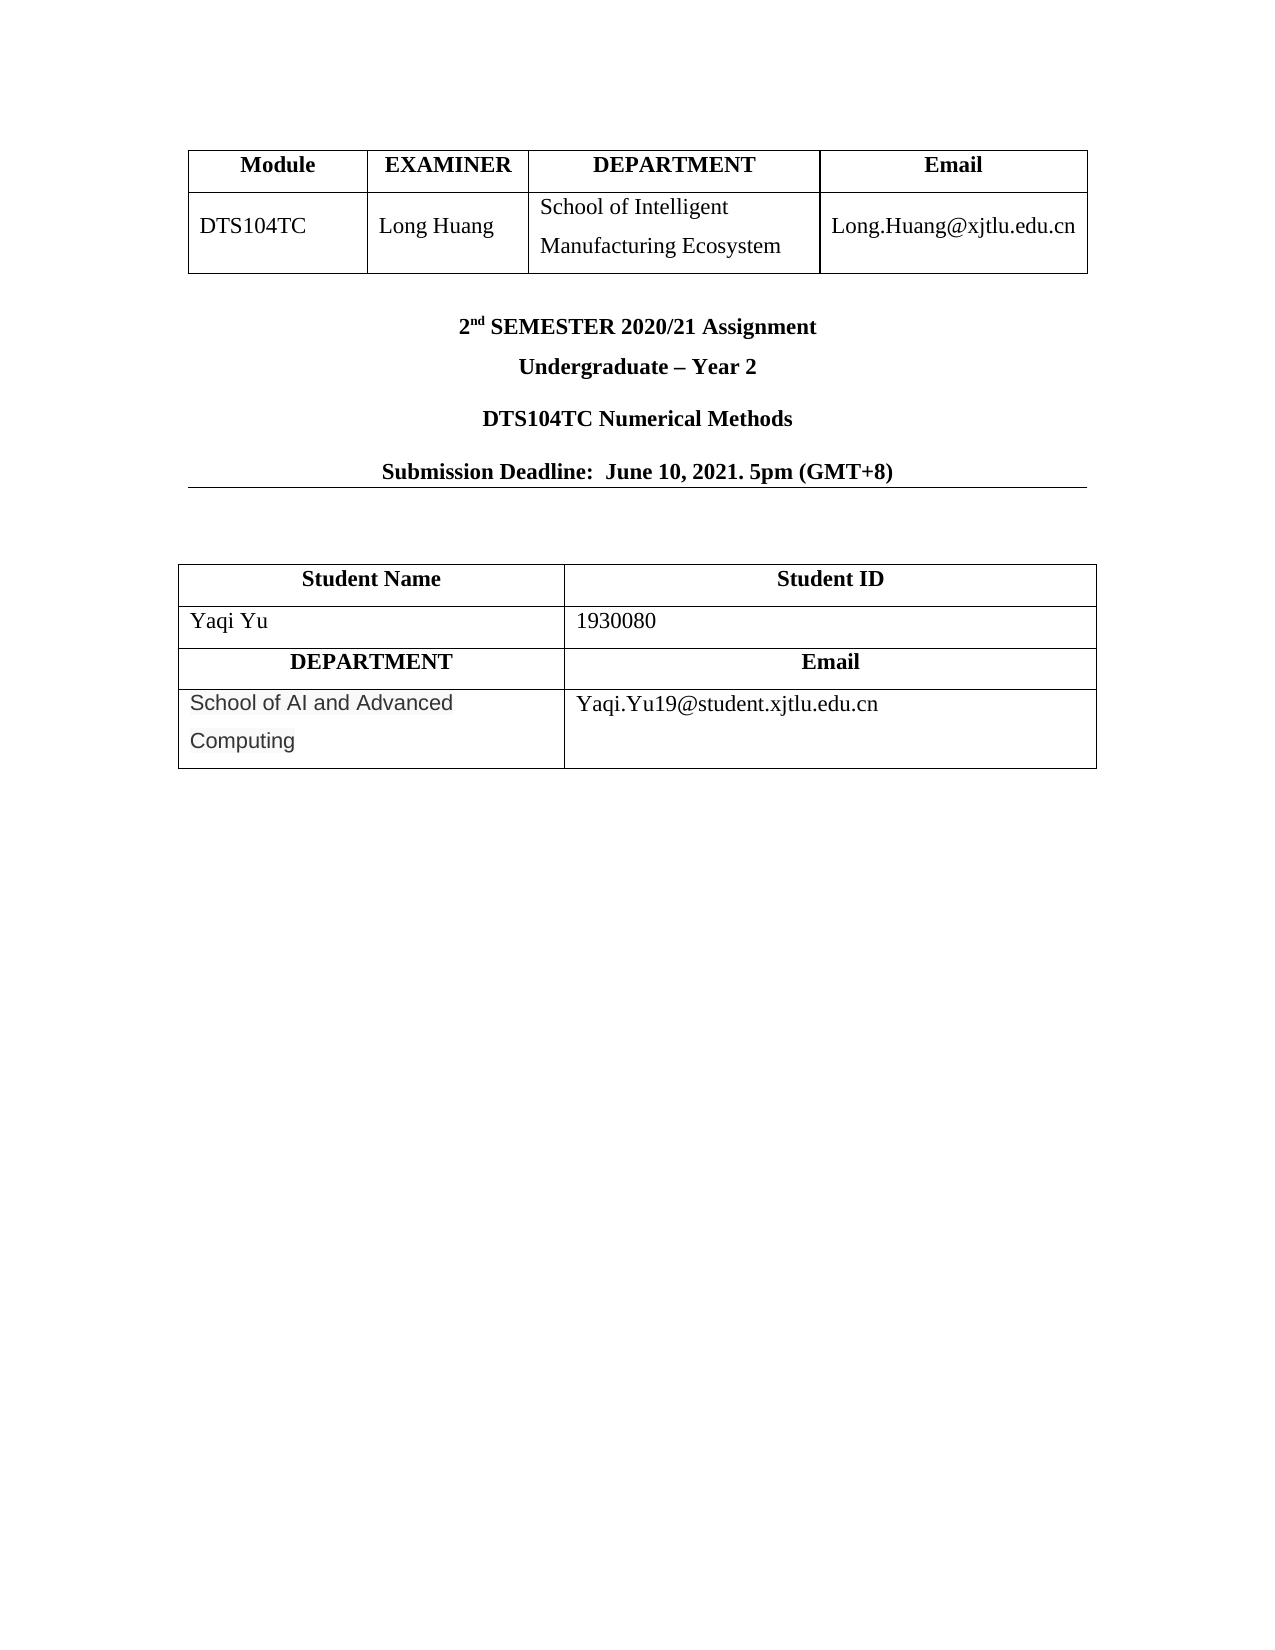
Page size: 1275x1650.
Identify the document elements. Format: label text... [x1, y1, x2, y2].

table_cell DEPARTMENT [179, 649, 564, 689]
text 2nd SEMESTER 2020/21 Assignment [187, 313, 1087, 340]
table_cell Yaqi.Yu19@student.xjtlu.edu.cn [565, 690, 1096, 767]
text Undergraduate – Year 2 [187, 353, 1087, 379]
table_cell Yaqi Yu [179, 607, 564, 647]
table_header Student ID [565, 565, 1096, 606]
table_cell 1930080 [565, 607, 1096, 647]
table_header Email [821, 151, 1087, 192]
table_header Student Name [179, 565, 564, 606]
table_cell Long Huang [368, 193, 528, 273]
table_cell Long.Huang@xjtlu.edu.cn [821, 193, 1087, 273]
table_header EXAMINER [368, 151, 528, 192]
table_cell Email [565, 649, 1096, 689]
text Submission Deadline: June 10, 2021. 5pm (GMT+8) [187, 458, 1087, 488]
text DTS104TC Numerical Methods [187, 406, 1087, 432]
table_cell School of Intelligent Manufacturing Ecosystem [529, 193, 819, 273]
table_cell School of AI and Advanced Computing [179, 690, 564, 767]
table_header DEPARTMENT [529, 151, 819, 192]
table_header Module [189, 151, 367, 192]
table_cell DTS104TC [189, 193, 367, 273]
